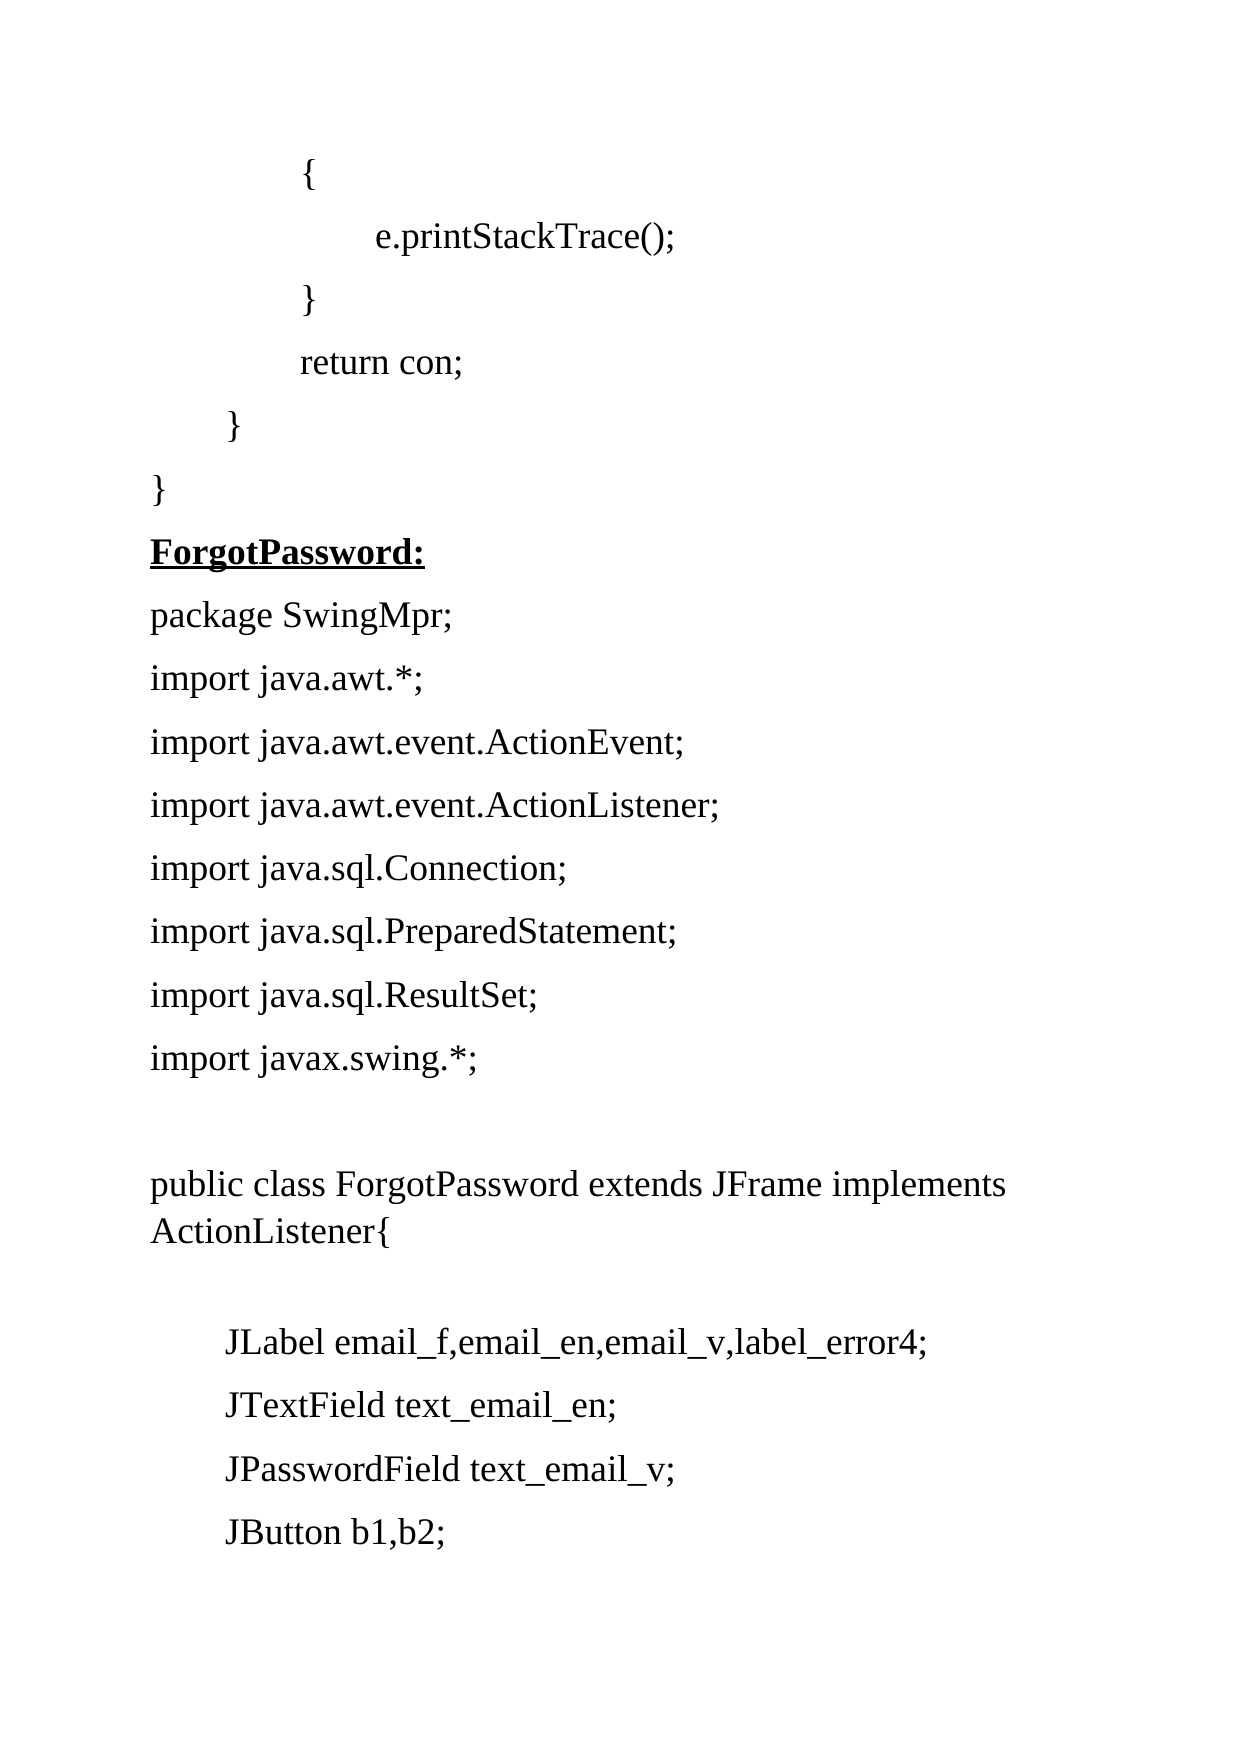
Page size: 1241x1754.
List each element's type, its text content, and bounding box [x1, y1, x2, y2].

text JLabel email_f,email_en,email_v,label_error4; [150, 1319, 1090, 1363]
text } [150, 276, 1090, 319]
text JPasswordField text_email_v; [150, 1446, 1090, 1489]
text import javax.swing.*; [150, 1035, 1090, 1078]
text import java.sql.ResultSet; [150, 972, 1090, 1015]
text import java.sql.Connection; [150, 846, 1090, 889]
text import java.awt.event.ActionListener; [150, 782, 1090, 825]
text } [150, 403, 1090, 446]
text public class ForgotPassword extends JFrame implements ActionListener{ [150, 1162, 1090, 1251]
text import java.awt.*; [150, 656, 1090, 699]
text import java.awt.event.ActionEvent; [150, 719, 1090, 762]
text return con; [150, 340, 1090, 383]
text e.printStackTrace(); [150, 213, 1090, 256]
text JTextField text_email_en; [150, 1383, 1090, 1426]
text { [150, 150, 1090, 193]
text } [150, 466, 1090, 509]
text ForgotPassword: [150, 529, 1090, 572]
text package SwingMpr; [150, 593, 1090, 636]
text import java.sql.PreparedStatement; [150, 909, 1090, 952]
text JButton b1,b2; [150, 1509, 1090, 1552]
